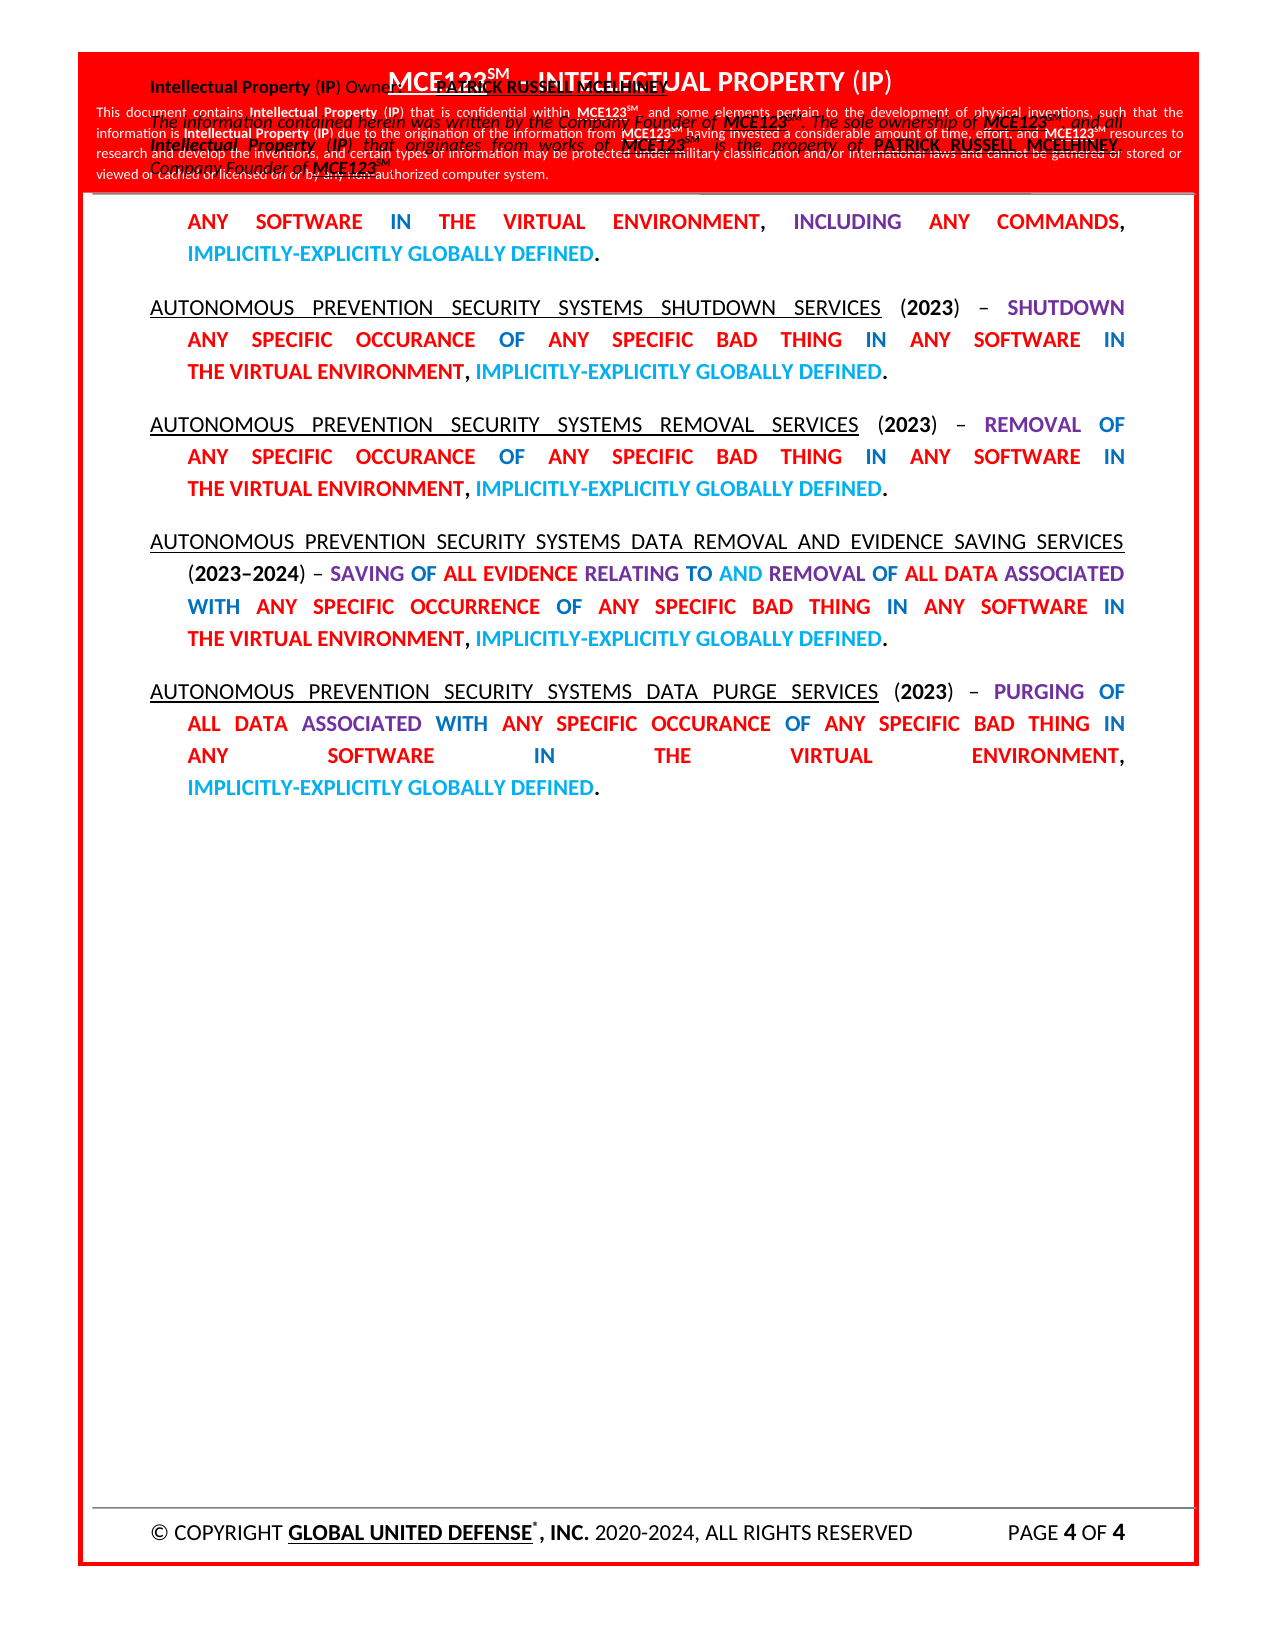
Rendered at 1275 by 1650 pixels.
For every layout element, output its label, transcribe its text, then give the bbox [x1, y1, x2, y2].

text AUTONOMOUS PREVENTION SECURITY SYSTEMS REMOVAL SERVICES (2023) – REMOVAL OF ANY SPECIFIC OCCURANCE OF ANY SPECIFIC BAD THING IN ANY SOFTWARE IN THE VIRTUAL ENVIRONMENT, IMPLICITLY-EXPLICITLY GLOBALLY DEFINED. [150, 410, 1125, 502]
text AUTONOMOUS PREVENTION SECURITY SYSTEMS DATA REMOVAL AND EVIDENCE SAVING SERVICES (2023–2024) – SAVING OF ALL EVIDENCE RELATING TO AND REMOVAL OF ALL DATA ASSOCIATED WITH ANY SPECIFIC OCCURRENCE OF ANY SPECIFIC BAD THING IN ANY SOFTWARE IN THE VIRTUAL ENVIRONMENT, IMPLICITLY-EXPLICITLY GLOBALLY DEFINED. [150, 527, 1125, 552]
text AUTONOMOUS PREVENTION SECURITY SYSTEMS DATA PURGE SERVICES (2023) – PURGING OF ALL DATA ASSOCIATED WITH ANY SPECIFIC OCCURANCE OF ANY SPECIFIC BAD THING IN ANY SOFTWARE IN THE VIRTUAL ENVIRONMENT, IMPLICITLY-EXPLICITLY GLOBALLY DEFINED. [150, 677, 1125, 802]
text AUTONOMOUS PREVENTION SECURITY SYSTEMS SHUTDOWN SERVICES (2023) – SHUTDOWN ANY SPECIFIC OCCURANCE OF ANY SPECIFIC BAD THING IN ANY SOFTWARE IN THE VIRTUAL ENVIRONMENT, IMPLICITLY-EXPLICITLY GLOBALLY DEFINED. [150, 293, 1125, 385]
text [150, 207, 1125, 268]
text AUTONOMOUS PREVENTION SECURITY SYSTEMS DATA REMOVAL AND EVIDENCE SAVING SERVICES (2023–2024) – SAVING OF ALL EVIDENCE RELATING TO AND REMOVAL OF ALL DATA ASSOCIATED WITH ANY SPECIFIC OCCURRENCE OF ANY SPECIFIC BAD THING IN ANY SOFTWARE IN THE VIRTUAL ENVIRONMENT, IMPLICITLY-EXPLICITLY GLOBALLY DEFINED. [150, 553, 1125, 652]
